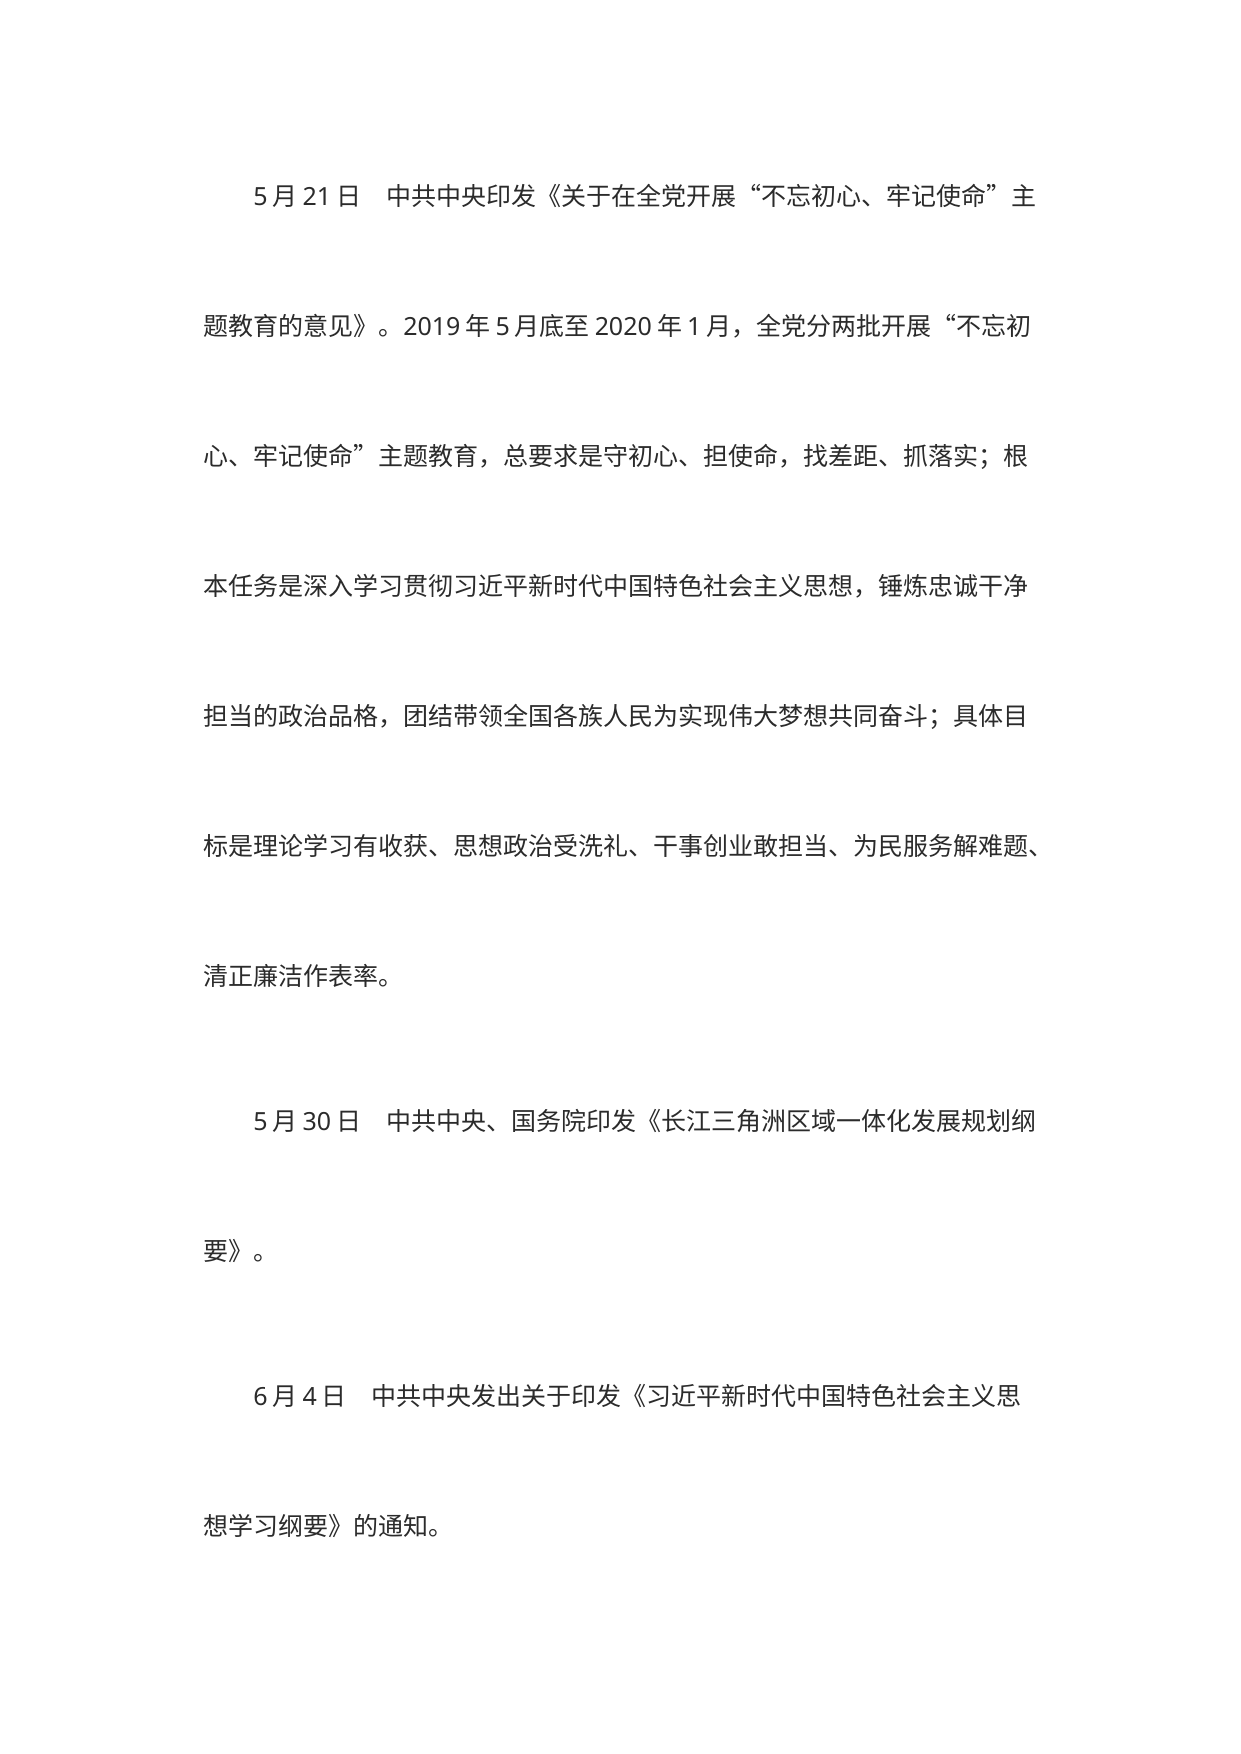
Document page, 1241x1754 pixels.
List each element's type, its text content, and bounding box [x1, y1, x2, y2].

text 5月21日 中共中央印发《关于在全党开展“不忘初心、牢记使命”主题教育的意见》。2019年5月底至2020年1月，全党分两批开展“不忘初心、牢记使命”主题教育，总要求是守初心、担使命，找差距、抓落实；根本任务是深入学习贯彻习近平新时代中国特色社会主义思想，锤炼忠诚干净担当的政治品格，团结带领全国各族人民为实现伟大梦想共同奋斗；具体目标是理论学习有收获、思想政治受洗礼、干事创业敢担当、为民服务解难题、清正廉洁作表率。 [203, 162, 1037, 1007]
text 6月4日 中共中央发出关于印发《习近平新时代中国特色社会主义思想学习纲要》的通知。 [203, 1362, 1037, 1557]
text 5月30日 中共中央、国务院印发《长江三角洲区域一体化发展规划纲要》。 [203, 1087, 1037, 1282]
